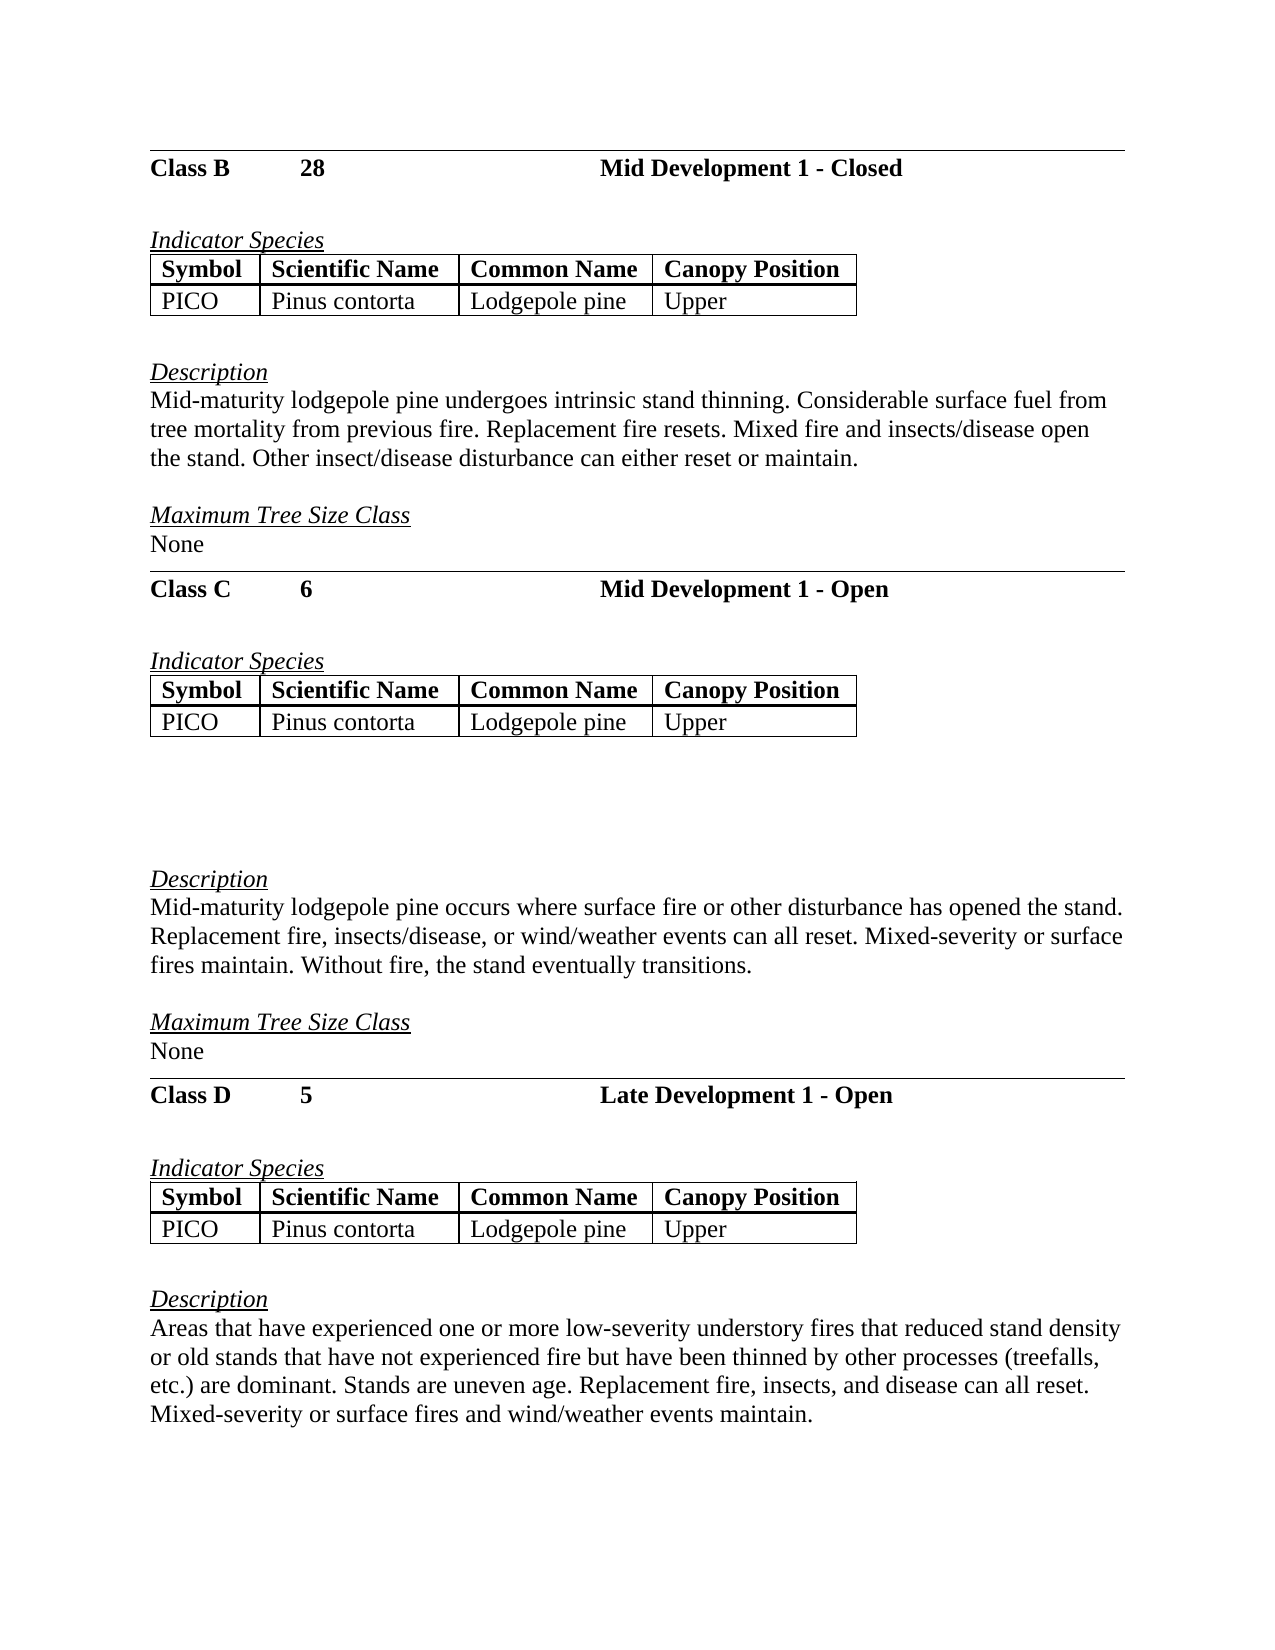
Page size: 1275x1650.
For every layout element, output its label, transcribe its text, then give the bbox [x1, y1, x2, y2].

table_cell Lodgepole pine [460, 707, 652, 736]
table_header Scientific Name [261, 255, 458, 283]
text Mid-maturity lodgepole pine undergoes intrinsic stand thinning. Considerable surface fuel from tree mortality from previous fire. Replacement fire resets. Mixed fire and insects/disease open the stand. Other insect/disease disturbance can either reset or maintain. [150, 386, 1125, 472]
text Class C 6 Mid Development 1 - Open [150, 572, 1125, 602]
table_cell Lodgepole pine [460, 1214, 652, 1243]
text Maximum Tree Size ClassNone [150, 501, 1125, 558]
table_header Scientific Name [261, 676, 458, 704]
table_cell PICO [151, 286, 259, 315]
text Maximum Tree Size ClassNone [150, 1007, 1125, 1065]
table_cell Upper [653, 286, 856, 315]
text Areas that have experienced one or more low-severity understory fires that reduced stand density or old stands that have not experienced fire but have been thinned by other processes (treefalls, etc.) are dominant. Stands are uneven age. Replacement fire, insects, and disease can all reset. Mixed-severity or surface fires and wind/weather events maintain. [150, 1313, 1125, 1428]
table_header Canopy Position [653, 255, 856, 283]
table_cell Pinus contorta [261, 707, 458, 736]
table_cell Upper [653, 707, 856, 736]
table_cell PICO [151, 1214, 259, 1243]
table_header Common Name [460, 255, 652, 283]
text Class D 5 Late Development 1 - Open [150, 1079, 1125, 1109]
table_cell Pinus contorta [261, 286, 458, 315]
text Mid-maturity lodgepole pine occurs where surface fire or other disturbance has opened the stand. Replacement fire, insects/disease, or wind/weather events can all reset. Mixed-severity or surface fires maintain. Without fire, the stand eventually transitions. [150, 892, 1125, 979]
table_header Canopy Position [653, 676, 856, 704]
text Indicator Species [150, 1153, 1125, 1181]
table_header Common Name [460, 1183, 652, 1211]
text Class B 28 Mid Development 1 - Closed [150, 151, 1125, 182]
text Description [150, 357, 1125, 386]
table_header Symbol [151, 255, 259, 283]
table_cell PICO [151, 707, 259, 736]
table_header Symbol [151, 1183, 259, 1211]
text Description [150, 1284, 1125, 1313]
table_header Scientific Name [261, 1183, 458, 1211]
table_header Canopy Position [653, 1183, 856, 1211]
table_header Common Name [460, 676, 652, 704]
table_cell Pinus contorta [261, 1214, 458, 1243]
table_header Symbol [151, 676, 259, 704]
text Indicator Species [150, 225, 1125, 254]
table_cell Upper [653, 1214, 856, 1243]
text Description [150, 864, 1125, 892]
text Indicator Species [150, 646, 1125, 674]
table_cell Lodgepole pine [460, 286, 652, 315]
